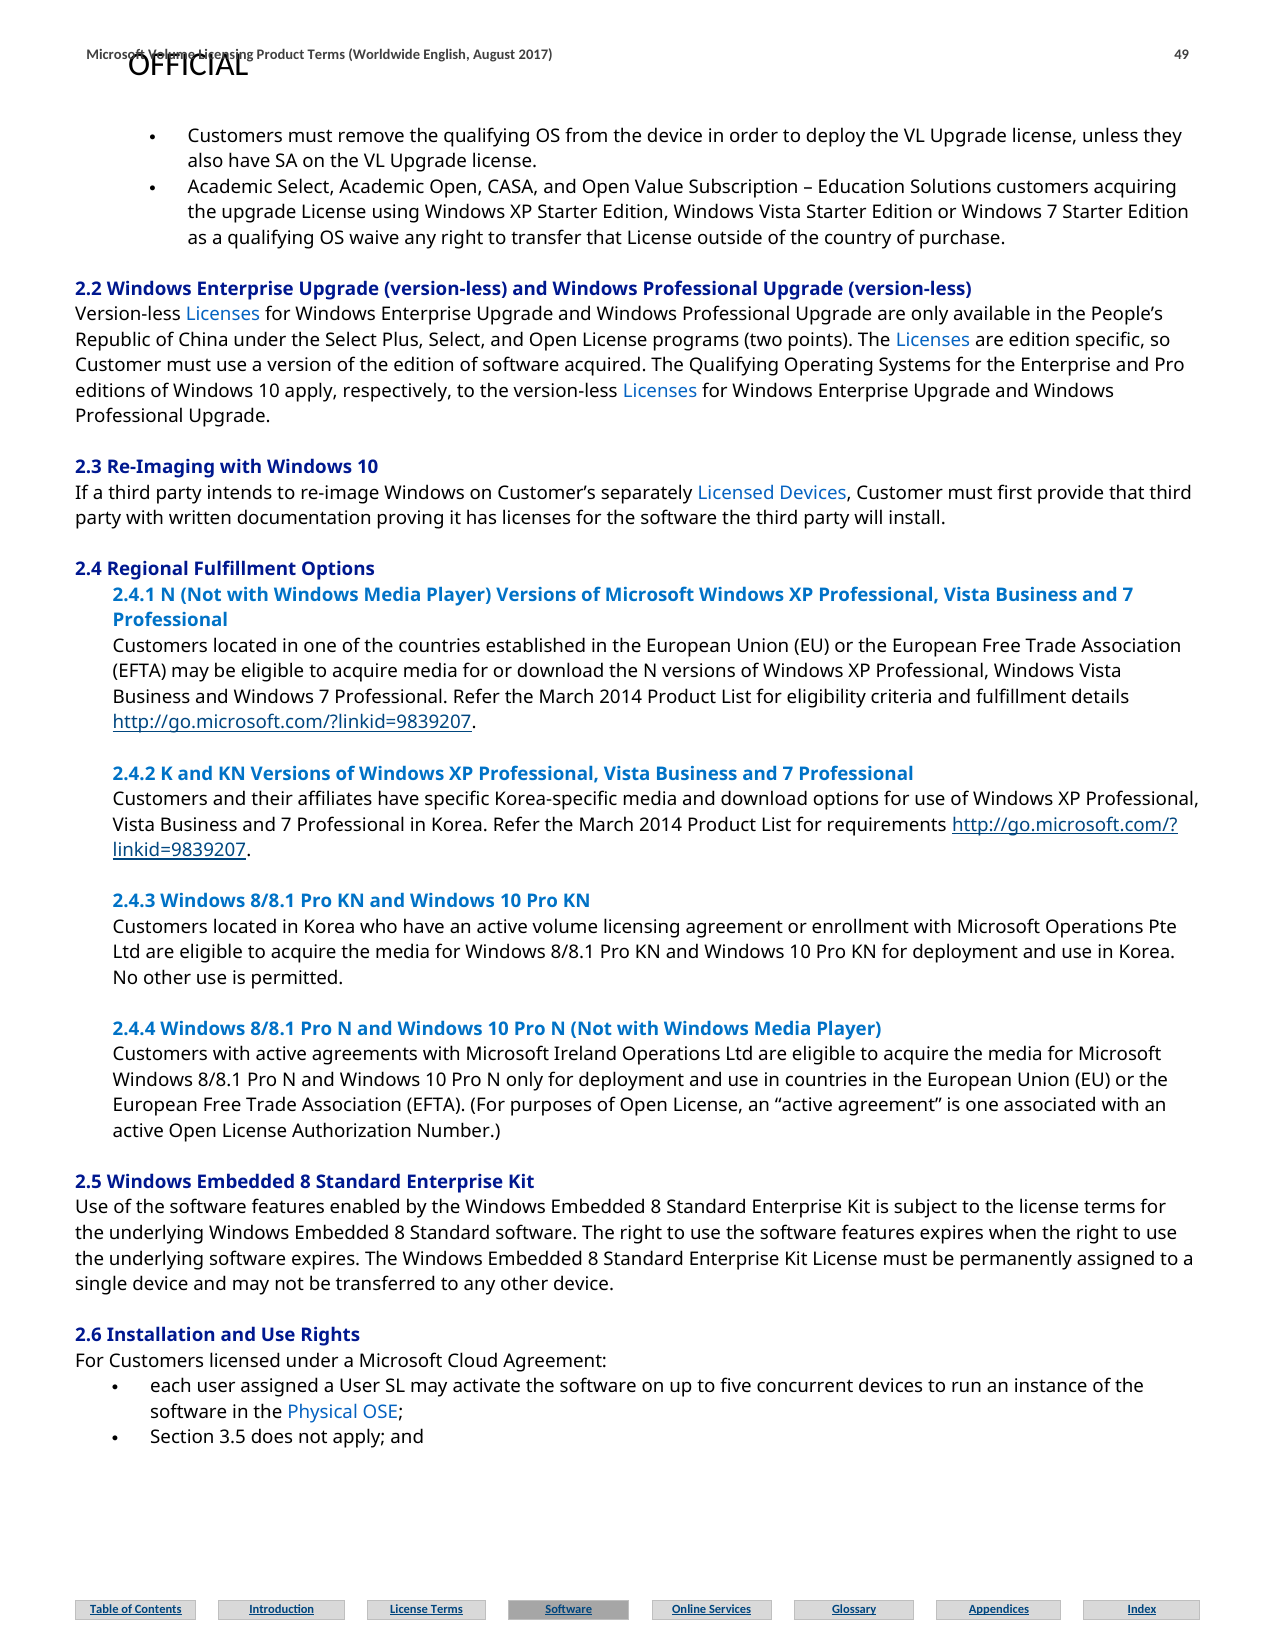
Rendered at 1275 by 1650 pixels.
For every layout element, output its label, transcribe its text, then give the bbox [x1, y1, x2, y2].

subtitle 2.5 Windows Embedded 8 Standard Enterprise Kit [75, 1168, 1200, 1194]
subtitle 2.6 Installation and Use Rights [75, 1321, 1200, 1347]
subtitle 2.2 Windows Enterprise Upgrade (version-less) and Windows Professional Upgrade (version-less) [75, 275, 1200, 301]
subtitle 2.4.1 N (Not with Windows Media Player) Versions of Microsoft Windows XP Professional, Vista Business and 7 Professional [112, 581, 1200, 632]
list each user assigned a User SL may activate the software on up to five concurrent devices to run an instance of the software in the Physical OSE; [112, 1372, 1200, 1423]
list Customers and their affiliates have specific Korea-specific media and download options for use of Windows XP Professional, Vista Business and 7 Professional in Korea. Refer the March 2014 Product List for requirements http://go.microsoft.com/?linkid=9839207. [112, 785, 1200, 862]
list Customers must remove the qualifying OS from the device in order to deploy the VL Upgrade license, unless they also have SA on the VL Upgrade license. [150, 122, 1200, 173]
subtitle 2.4.4 Windows 8/8.1 Pro N and Windows 10 Pro N (Not with Windows Media Player) [112, 1015, 1200, 1041]
list Use of the software features enabled by the Windows Embedded 8 Standard Enterprise Kit is subject to the license terms for the underlying Windows Embedded 8 Standard software. The right to use the software features expires when the right to use the underlying software expires. The Windows Embedded 8 Standard Enterprise Kit License must be permanently assigned to a single device and may not be transferred to any other device. [75, 1194, 1200, 1296]
list Version-less Licenses for Windows Enterprise Upgrade and Windows Professional Upgrade are only available in the People’s Republic of China under the Select Plus, Select, and Open License programs (two points). The Licenses are edition specific, so Customer must use a version of the edition of software acquired. The Qualifying Operating Systems for the Enterprise and Pro editions of Windows 10 apply, respectively, to the version-less Licenses for Windows Enterprise Upgrade and Windows Professional Upgrade. [75, 301, 1200, 428]
list If a third party intends to re-image Windows on Customer’s separately Licensed Devices, Customer must first provide that third party with written documentation proving it has licenses for the software the third party will install. [75, 479, 1200, 530]
subtitle 2.3 Re-Imaging with Windows 10 [75, 454, 1200, 479]
list Customers with active agreements with Microsoft Ireland Operations Ltd are eligible to acquire the media for Microsoft Windows 8/8.1 Pro N and Windows 10 Pro N only for deployment and use in countries in the European Union (EU) or the European Free Trade Association (EFTA). (For purposes of Open License, an “active agreement” is one associated with an active Open License Authorization Number.) [112, 1041, 1200, 1143]
subtitle 2.4.3 Windows 8/8.1 Pro KN and Windows 10 Pro KN [112, 887, 1200, 913]
list Section 3.5 does not apply; and [112, 1423, 1200, 1449]
list Customers located in Korea who have an active volume licensing agreement or enrollment with Microsoft Operations Pte Ltd are eligible to acquire the media for Windows 8/8.1 Pro KN and Windows 10 Pro KN for deployment and use in Korea. No other use is permitted. [112, 913, 1200, 989]
list For Customers licensed under a Microsoft Cloud Agreement: [75, 1347, 1200, 1372]
list Customers located in one of the countries established in the European Union (EU) or the European Free Trade Association (EFTA) may be eligible to acquire media for or download the N versions of Windows XP Professional, Windows Vista Business and Windows 7 Professional. Refer the March 2014 Product List for eligibility criteria and fulfillment details http://go.microsoft.com/?linkid=9839207. [112, 632, 1200, 734]
subtitle 2.4.2 K and KN Versions of Windows XP Professional, Vista Business and 7 Professional [112, 760, 1200, 785]
list Academic Select, Academic Open, CASA, and Open Value Subscription – Education Solutions customers acquiring the upgrade License using Windows XP Starter Edition, Windows Vista Starter Edition or Windows 7 Starter Edition as a qualifying OS waive any right to transfer that License outside of the country of purchase. [150, 173, 1200, 249]
subtitle 2.4 Regional Fulfillment Options [75, 556, 1200, 581]
